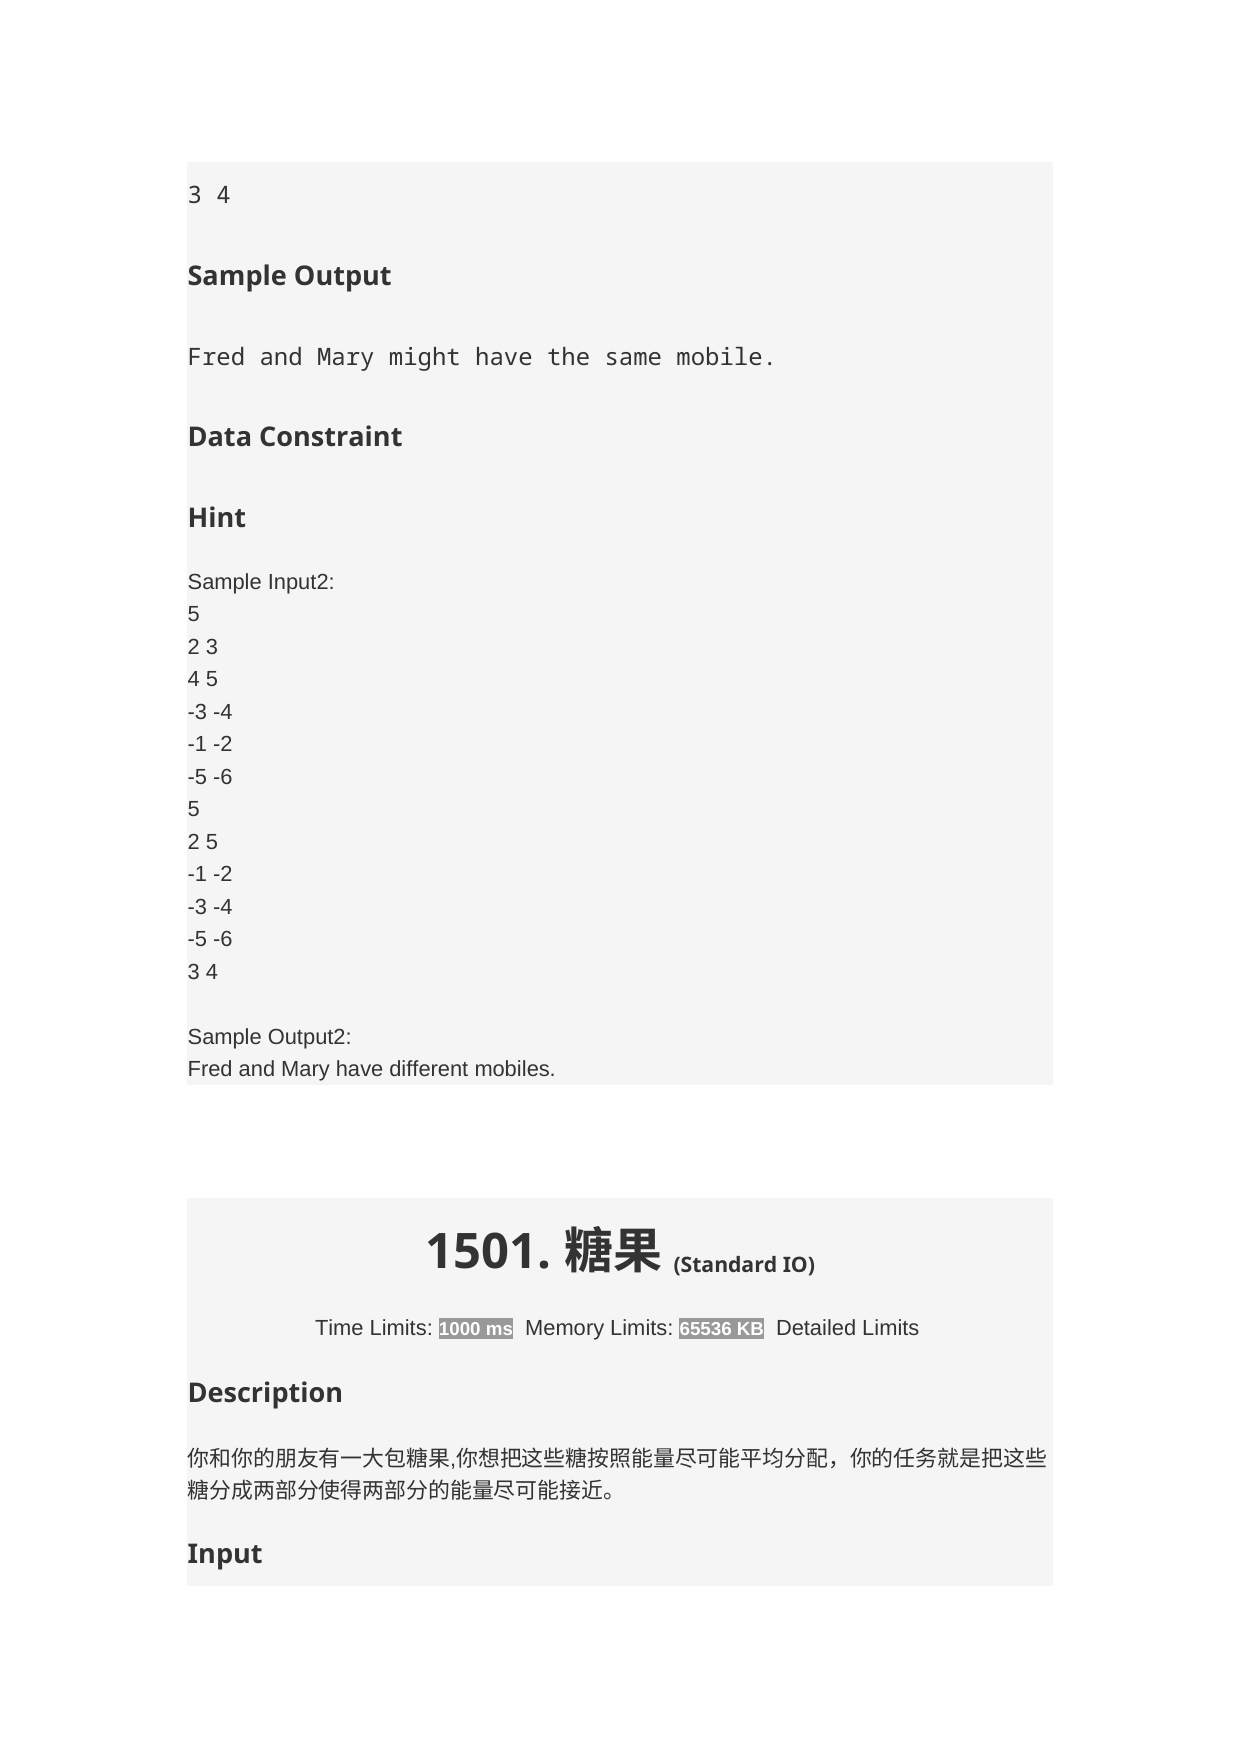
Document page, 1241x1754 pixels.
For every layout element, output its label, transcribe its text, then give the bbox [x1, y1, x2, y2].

text 3 4 [187, 162, 1053, 227]
text Description [187, 1359, 1053, 1424]
text Fred and Mary might have the same mobile. [187, 323, 1053, 388]
text Time Limits: 1000 ms Memory Limits: 65536 KB Detailed Limits [187, 1311, 1053, 1344]
text 你和你的朋友有一大包糖果,你想把这些糖按照能量尽可能平均分配，你的任务就是把这些糖分成两部分使得两部分的能量尽可能接近。 [187, 1440, 1053, 1505]
text 1501. 糖果 (Standard IO) [187, 1198, 1053, 1296]
text Input [187, 1521, 1053, 1586]
text Hint [187, 484, 1053, 549]
text Sample Output [187, 243, 1053, 308]
text Sample Input2: 5 2 3 4 5 -3 -4 -1 -2 -5 -6 5 2 5 -1 -2 -3 -4 -5 -6 3 4 Sample Output2: Fred and Mary have different mobiles. [187, 565, 1053, 1085]
text Data Constraint [187, 404, 1053, 469]
